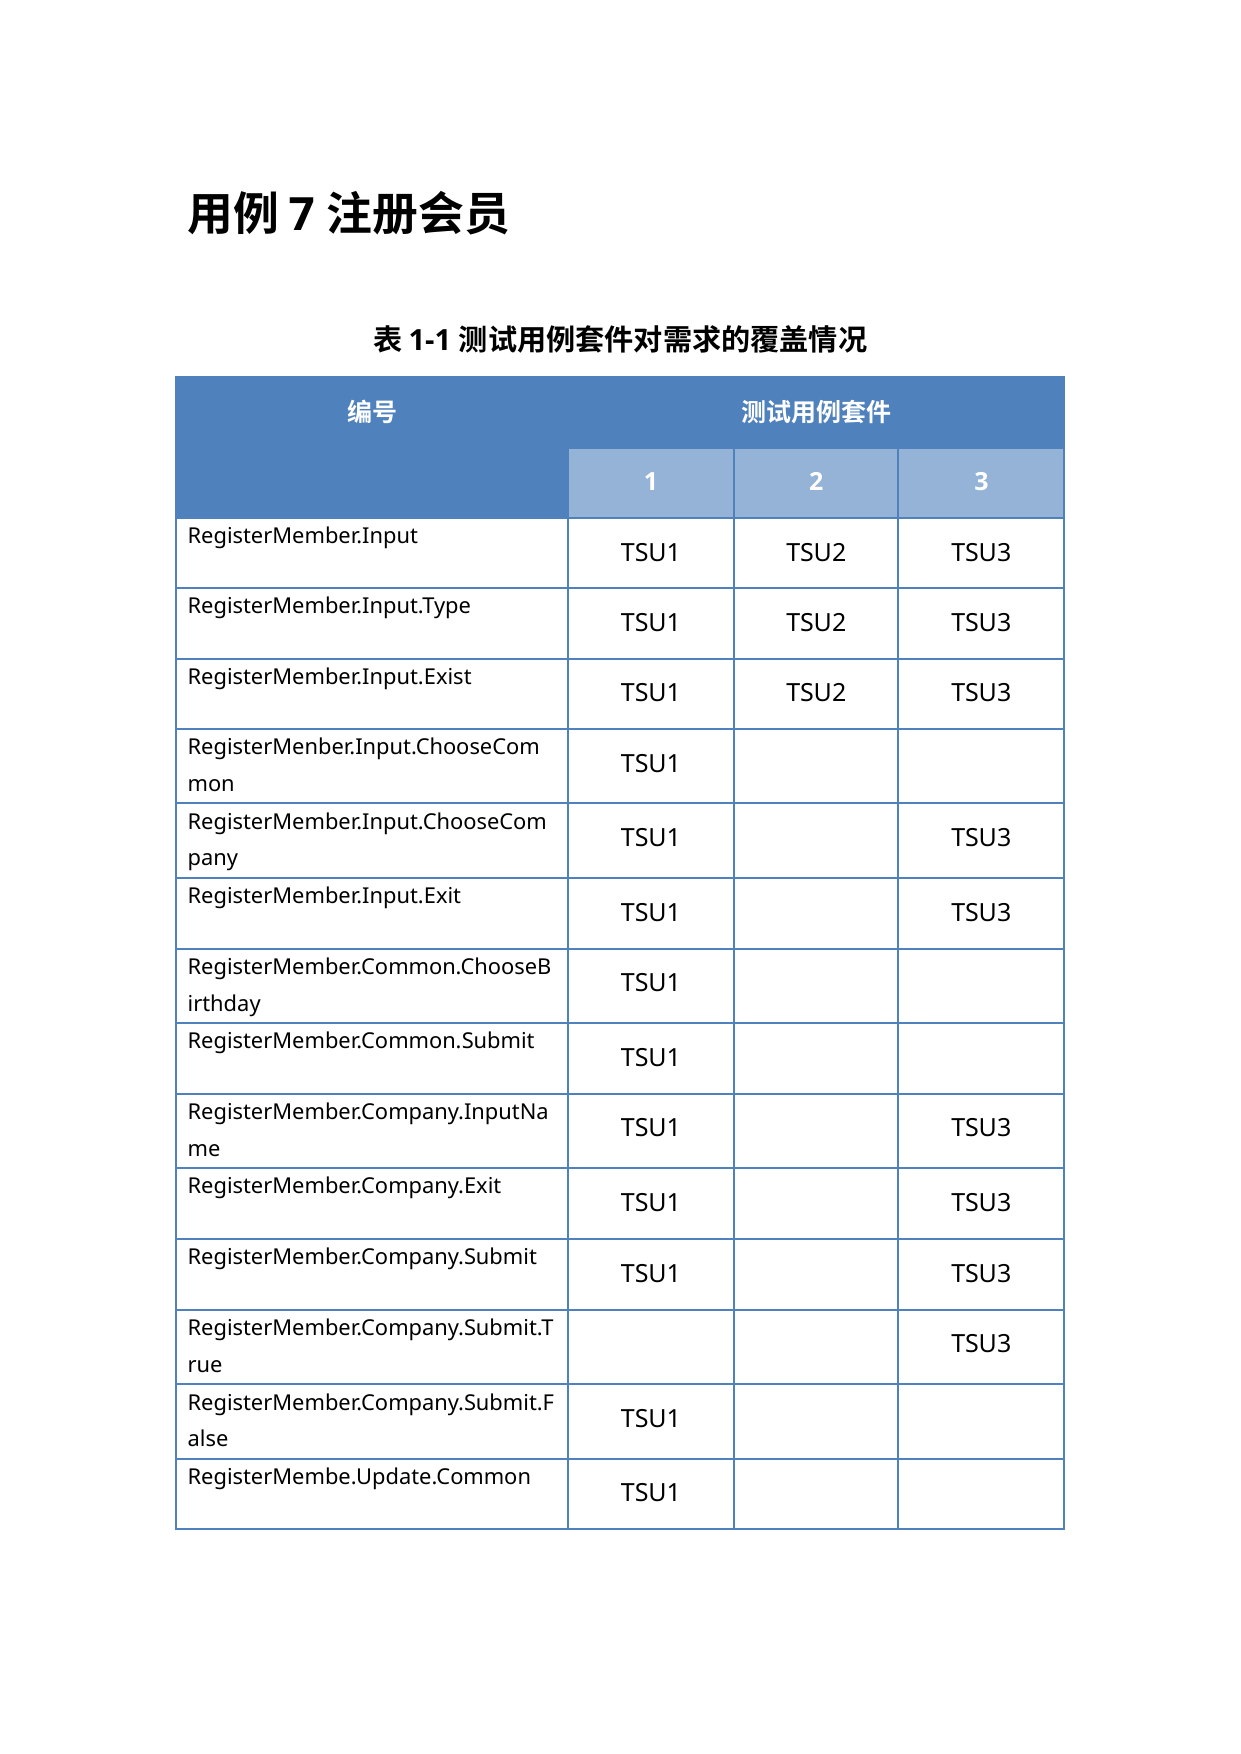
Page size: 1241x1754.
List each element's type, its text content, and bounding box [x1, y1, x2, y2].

table_cell RegisterMember.Input.Exit [177, 879, 567, 947]
table_cell [899, 730, 1063, 802]
text 表1-1 测试用例套件对需求的覆盖情况 [187, 306, 1053, 371]
table_cell [899, 950, 1063, 1022]
table_cell TSU1 [569, 1385, 733, 1457]
table_cell [735, 1024, 897, 1093]
table_cell TSU3 [899, 1240, 1063, 1308]
subtitle 用例7 注册会员 [187, 162, 1053, 259]
table_cell [735, 1460, 897, 1528]
table_cell TSU3 [899, 519, 1063, 587]
table_cell [735, 950, 897, 1022]
table_cell TSU2 [735, 519, 897, 587]
table_cell RegisterMember.Company.Exit [177, 1169, 567, 1238]
table_cell [735, 730, 897, 802]
table_cell TSU3 [899, 804, 1063, 877]
table_cell TSU1 [569, 950, 733, 1022]
table_header 编号 [177, 378, 567, 517]
table_cell [899, 1385, 1063, 1457]
table_cell TSU1 [569, 1169, 733, 1238]
table_cell RegisterMember.Input.Type [177, 589, 567, 657]
table_cell [735, 1311, 897, 1383]
table_cell [735, 804, 897, 877]
table_cell TSU1 [569, 1095, 733, 1167]
table_cell TSU2 [735, 660, 897, 728]
table_cell RegisterMember.Company.Submit.True [177, 1311, 567, 1383]
table_cell TSU3 [899, 589, 1063, 657]
table_cell 1 [569, 449, 733, 517]
table_cell TSU3 [899, 1311, 1063, 1383]
table_cell [899, 1460, 1063, 1528]
table_cell 3 [899, 449, 1063, 517]
table_cell [569, 1311, 733, 1383]
table_cell [735, 1385, 897, 1457]
table_cell RegisterMember.Input.Exist [177, 660, 567, 728]
table_cell RegisterMembe.Update.Common [177, 1460, 567, 1528]
table_cell TSU1 [569, 589, 733, 657]
table_cell RegisterMember.Company.Submit.False [177, 1385, 567, 1457]
table_cell TSU3 [899, 879, 1063, 947]
table_cell TSU1 [569, 519, 733, 587]
table_cell TSU3 [899, 1169, 1063, 1238]
table_cell RegisterMember.Company.InputName [177, 1095, 567, 1167]
table_cell [735, 1169, 897, 1238]
table_header 测试用例套件 [569, 378, 1063, 446]
table_cell [735, 879, 897, 947]
table_cell RegisterMember.Common.ChooseBirthday [177, 950, 567, 1022]
table_cell [735, 1240, 897, 1308]
table_cell TSU1 [569, 730, 733, 802]
table_cell TSU1 [569, 660, 733, 728]
table_cell TSU2 [735, 589, 897, 657]
table_cell TSU3 [899, 660, 1063, 728]
table_cell TSU1 [569, 1024, 733, 1093]
table_cell RegisterMenber.Input.ChooseCommon [177, 730, 567, 802]
table_cell [899, 1024, 1063, 1093]
table_cell TSU1 [569, 1240, 733, 1308]
table_cell 2 [735, 449, 897, 517]
table_cell RegisterMember.Company.Submit [177, 1240, 567, 1308]
table_cell TSU1 [569, 1460, 733, 1528]
table_cell [735, 1095, 897, 1167]
table_cell TSU1 [569, 804, 733, 877]
table_cell RegisterMember.Common.Submit [177, 1024, 567, 1093]
table_cell TSU1 [569, 879, 733, 947]
table_cell RegisterMember.Input.ChooseCompany [177, 804, 567, 877]
table_cell TSU3 [899, 1095, 1063, 1167]
table_cell RegisterMember.Input [177, 519, 567, 587]
